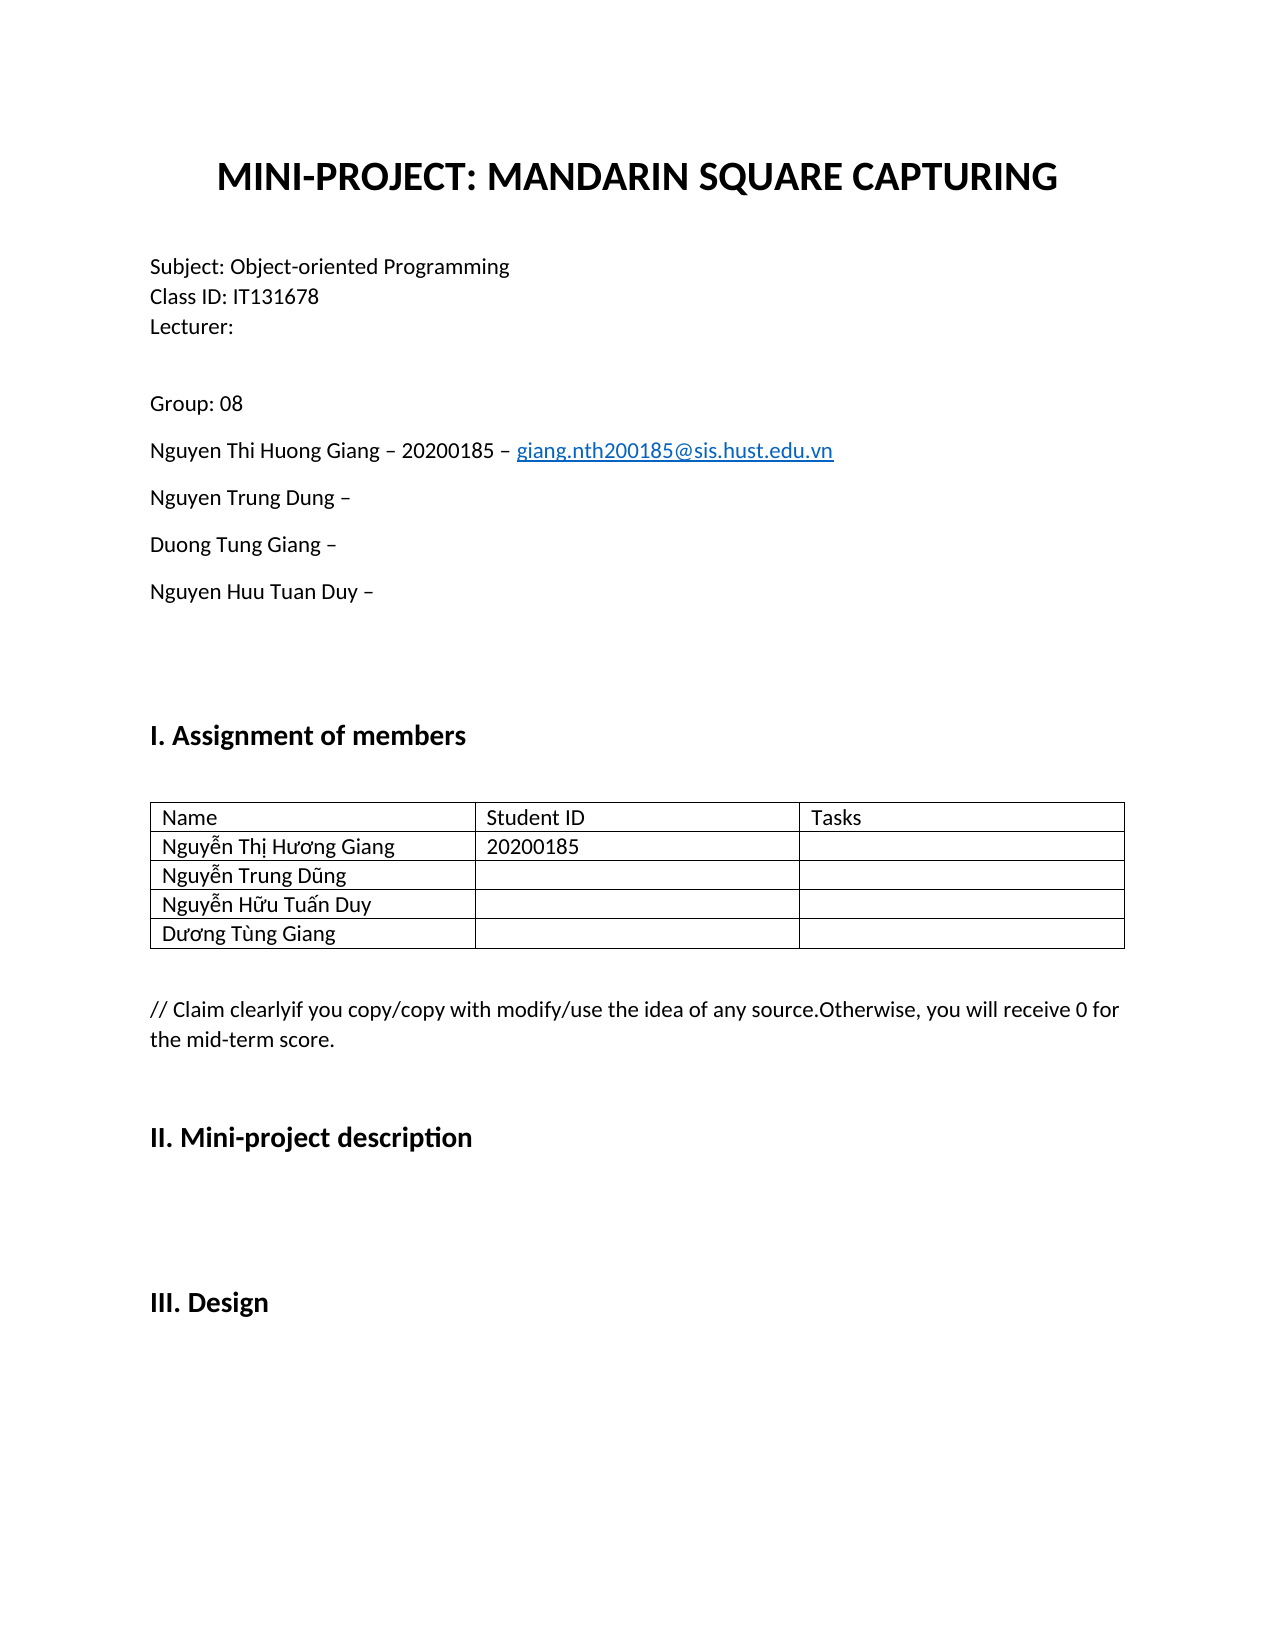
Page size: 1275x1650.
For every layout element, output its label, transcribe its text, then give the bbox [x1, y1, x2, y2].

table_header Name [151, 803, 475, 831]
table_cell [800, 919, 1124, 947]
text Subject: Object-oriented Programming [150, 252, 1125, 280]
table_cell Nguyễn Thị Hương Giang [151, 832, 475, 860]
text // Claim clearlyif you copy/copy with modify/use the idea of any source.Otherwise, you will receive 0 for the mid-term score. [150, 995, 1125, 1053]
text I. Assignment of members [150, 717, 1125, 783]
text Lecturer: [150, 312, 1125, 340]
table_cell Dương Tùng Giang [151, 919, 475, 947]
text Duong Tung Giang – [150, 530, 1125, 558]
table_cell [476, 890, 799, 918]
table_cell Nguyễn Hữu Tuấn Duy [151, 890, 475, 918]
table_cell [800, 861, 1124, 889]
table_header Student ID [476, 803, 799, 831]
text Nguyen Trung Dung – [150, 483, 1125, 511]
table_header Tasks [800, 803, 1124, 831]
text III. Design [150, 1284, 1125, 1320]
text Nguyen Huu Tuan Duy – [150, 577, 1125, 605]
table_cell [800, 890, 1124, 918]
text II. Mini-project description [150, 1119, 1125, 1155]
table_cell Nguyễn Trung Dũng [151, 861, 475, 889]
table_cell 20200185 [476, 832, 799, 860]
text Nguyen Thi Huong Giang – 20200185 – giang.nth200185@sis.hust.edu.vn [150, 436, 1125, 464]
table_cell [476, 919, 799, 947]
text Group: 08 [150, 389, 1125, 417]
text MINI-PROJECT: MANDARIN SQUARE CAPTURING [150, 150, 1125, 201]
table_cell [800, 832, 1124, 860]
table_cell [476, 861, 799, 889]
text Class ID: IT131678 [150, 282, 1125, 310]
